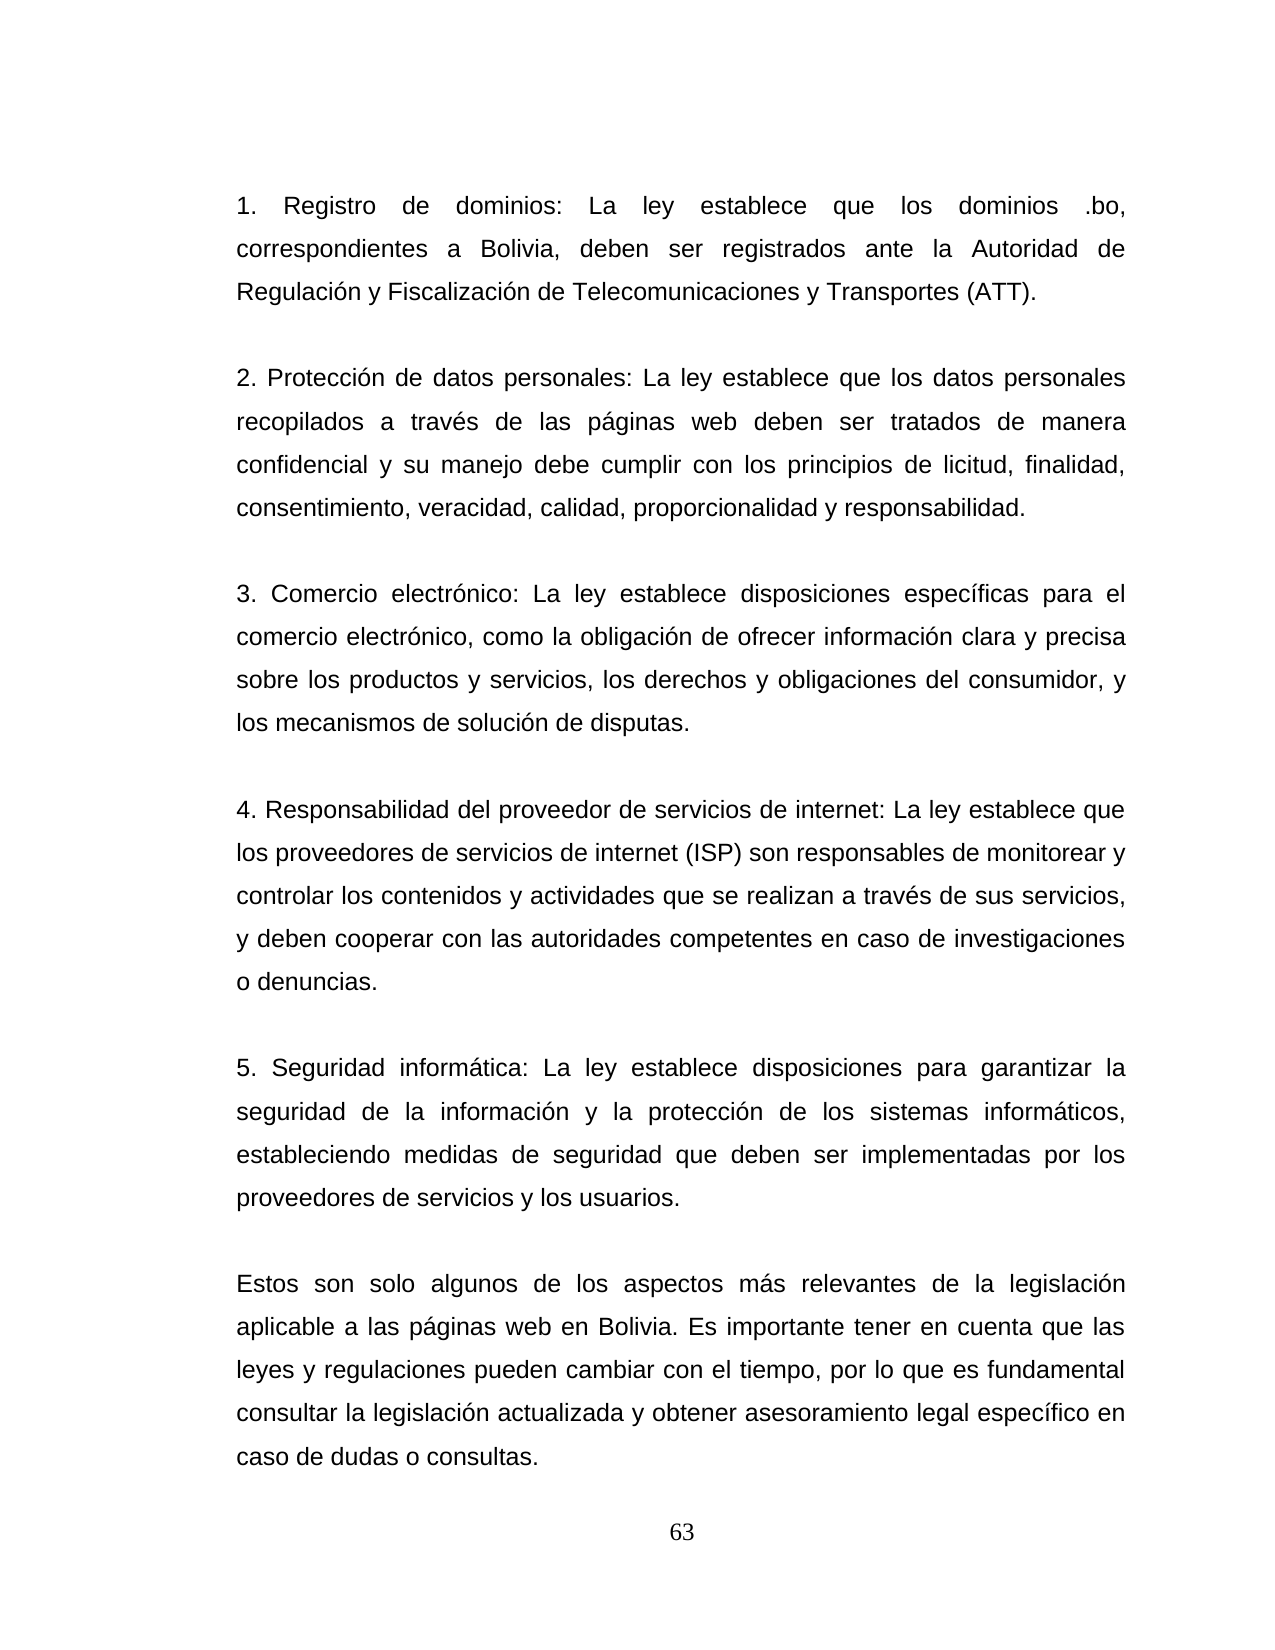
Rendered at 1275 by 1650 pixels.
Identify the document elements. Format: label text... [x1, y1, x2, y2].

text 5. Seguridad informática: La ley establece disposiciones para garantizar la seguridad de la información y la protección de los sistemas informáticos, estableciendo medidas de seguridad que deben ser implementadas por los proveedores de servicios y los usuarios. [236, 1053, 1127, 1211]
text 1. Registro de dominios: La ley establece que los dominios .bo, correspondientes a Bolivia, deben ser registrados ante la Autoridad de Regulación y Fiscalización de Telecomunicaciones y Transportes (ATT). [236, 191, 1127, 306]
text 3. Comercio electrónico: La ley establece disposiciones específicas para el comercio electrónico, como la obligación de ofrecer información clara y precisa sobre los productos y servicios, los derechos y obligaciones del consumidor, y los mecanismos de solución de disputas. [236, 579, 1127, 737]
text 2. Protección de datos personales: La ley establece que los datos personales recopilados a través de las páginas web deben ser tratados de manera confidencial y su manejo debe cumplir con los principios de licitud, finalidad, consentimiento, veracidad, calidad, proporcionalidad y responsabilidad. [236, 363, 1127, 521]
text Estos son solo algunos de los aspectos más relevantes de la legislación aplicable a las páginas web en Bolivia. Es importante tener en cuenta que las leyes y regulaciones pueden cambiar con el tiempo, por lo que es fundamental consultar la legislación actualizada y obtener asesoramiento legal específico en caso de dudas o consultas. [236, 1269, 1127, 1470]
text 4. Responsabilidad del proveedor de servicios de internet: La ley establece que los proveedores de servicios de internet (ISP) son responsables de monitorear y controlar los contenidos y actividades que se realizan a través de sus servicios, y deben cooperar con las autoridades competentes en caso de investigaciones o denuncias. [236, 794, 1127, 996]
